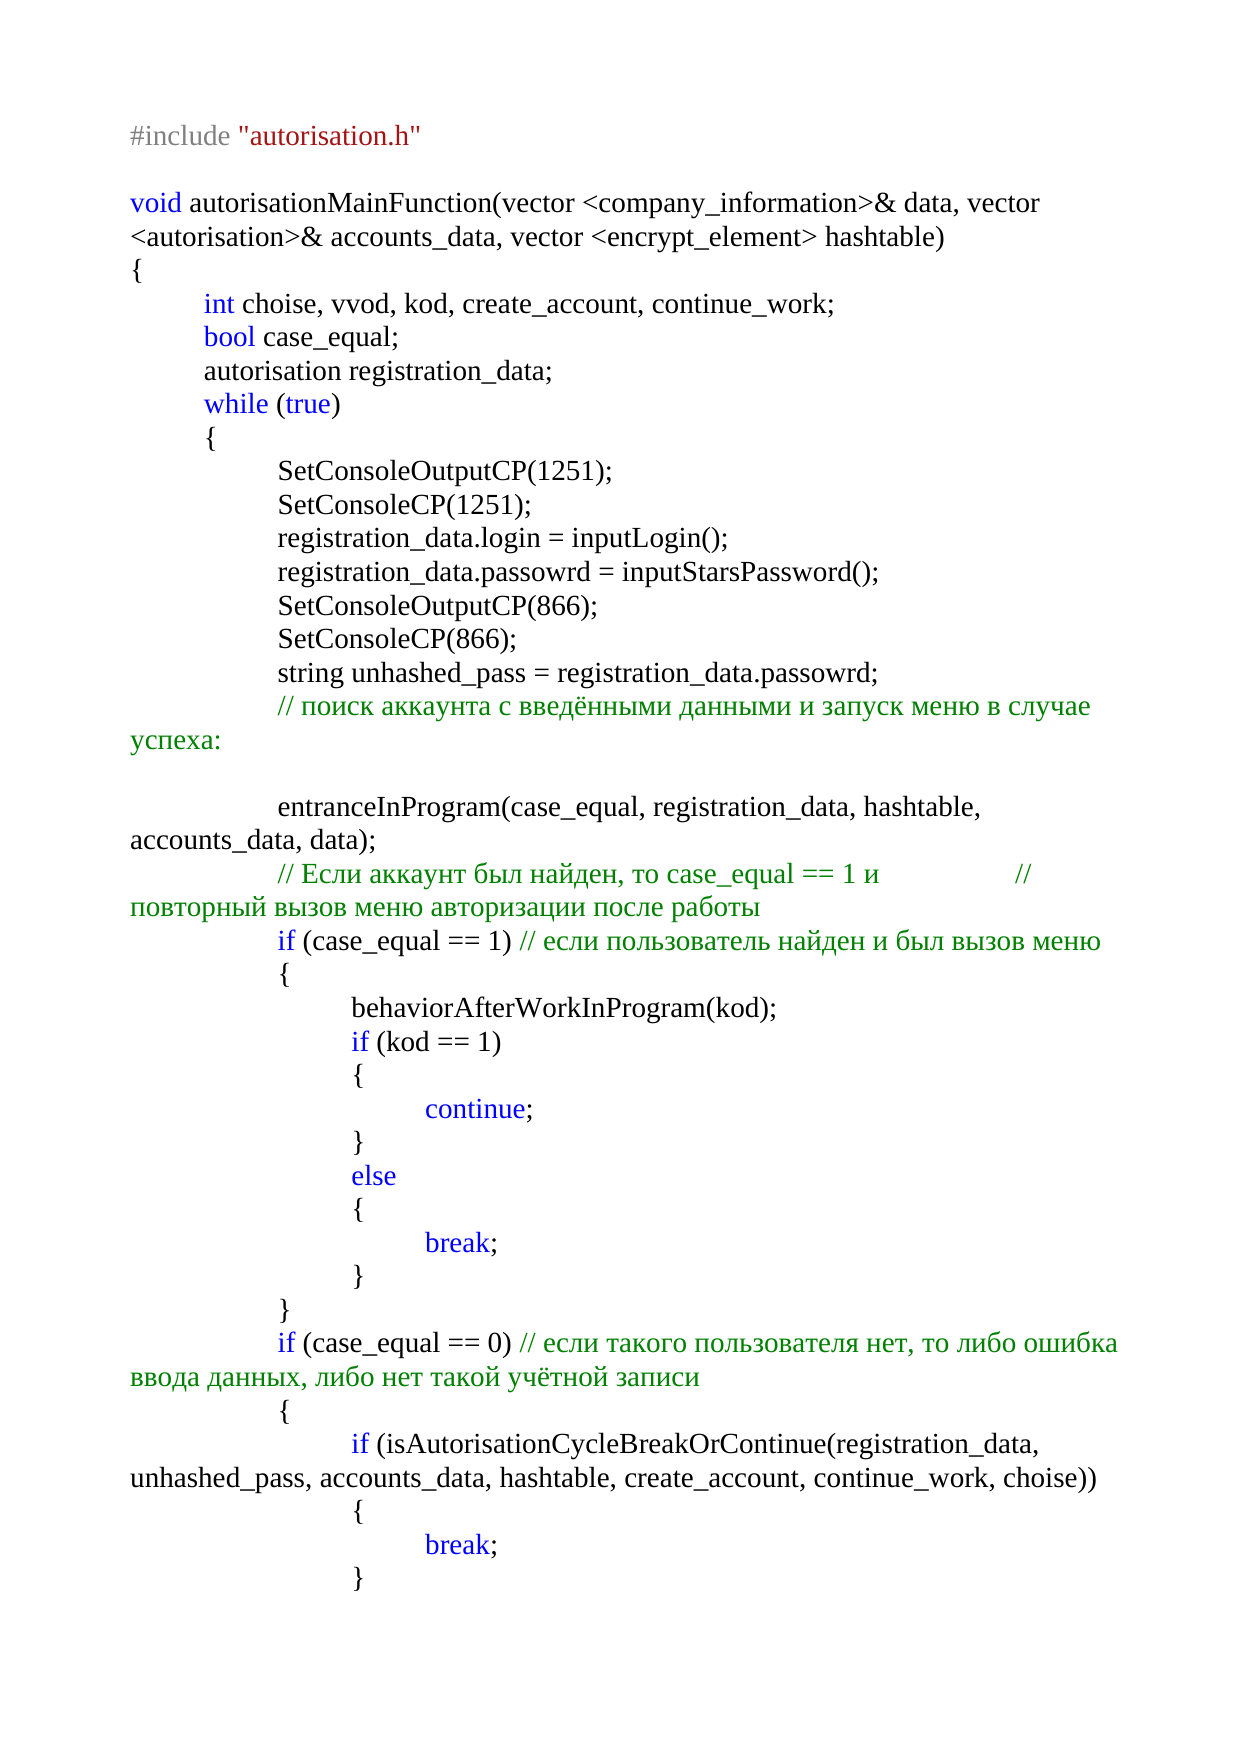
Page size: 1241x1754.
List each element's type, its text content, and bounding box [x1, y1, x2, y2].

text } [130, 1258, 1134, 1292]
text } [130, 1124, 1134, 1158]
text if (kod == 1) [130, 1024, 1134, 1057]
text { [130, 420, 1134, 453]
text SetConsoleOutputCP(1251); [130, 453, 1134, 487]
text SetConsoleOutputCP(866); [130, 588, 1134, 621]
text behaviorAfterWorkInProgram(kod); [130, 990, 1134, 1024]
text { [130, 1191, 1134, 1225]
text } [130, 1560, 1134, 1594]
text { [130, 957, 1134, 990]
text { [130, 1393, 1134, 1426]
text break; [130, 1225, 1134, 1258]
text registration_data.passowrd = inputStarsPassword(); [130, 554, 1134, 588]
text else [130, 1158, 1134, 1191]
text void autorisationMainFunction(vector <company_information>& data, vector <autorisation>& accounts_data, vector <encrypt_element> hashtable) [130, 185, 1134, 252]
text #include "autorisation.h" [130, 118, 1134, 152]
text // Если аккаунт был найден, то case_equal == 1 и // повторный вызов меню авторизации после работы [130, 856, 1134, 923]
text entranceInProgram(case_equal, registration_data, hashtable, accounts_data, data); [130, 789, 1134, 856]
text SetConsoleCP(866); [130, 621, 1134, 655]
text if (case_equal == 0) // если такого пользователя нет, то либо ошибка ввода данных, либо нет такой учётной записи [130, 1326, 1134, 1393]
text int choise, vvod, kod, create_account, continue_work; [130, 286, 1134, 319]
text { [130, 1057, 1134, 1091]
text if (isAutorisationCycleBreakOrContinue(registration_data, unhashed_pass, accounts_data, hashtable, create_account, continue_work, choise)) [130, 1426, 1134, 1493]
text continue; [130, 1091, 1134, 1124]
text break; [130, 1527, 1134, 1560]
text registration_data.login = inputLogin(); [130, 521, 1134, 554]
text while (true) [130, 386, 1134, 420]
text string unhashed_pass = registration_data.passowrd; [130, 655, 1134, 688]
text SetConsoleCP(1251); [130, 487, 1134, 521]
text } [130, 1292, 1134, 1326]
text // поиск аккаунта с введёнными данными и запуск меню в случае успеха: [130, 688, 1134, 755]
text bool case_equal; [130, 319, 1134, 353]
text { [130, 1493, 1134, 1527]
text if (case_equal == 1) // если пользователь найден и был вызов меню [130, 923, 1134, 957]
text { [130, 252, 1134, 286]
text autorisation registration_data; [130, 353, 1134, 386]
